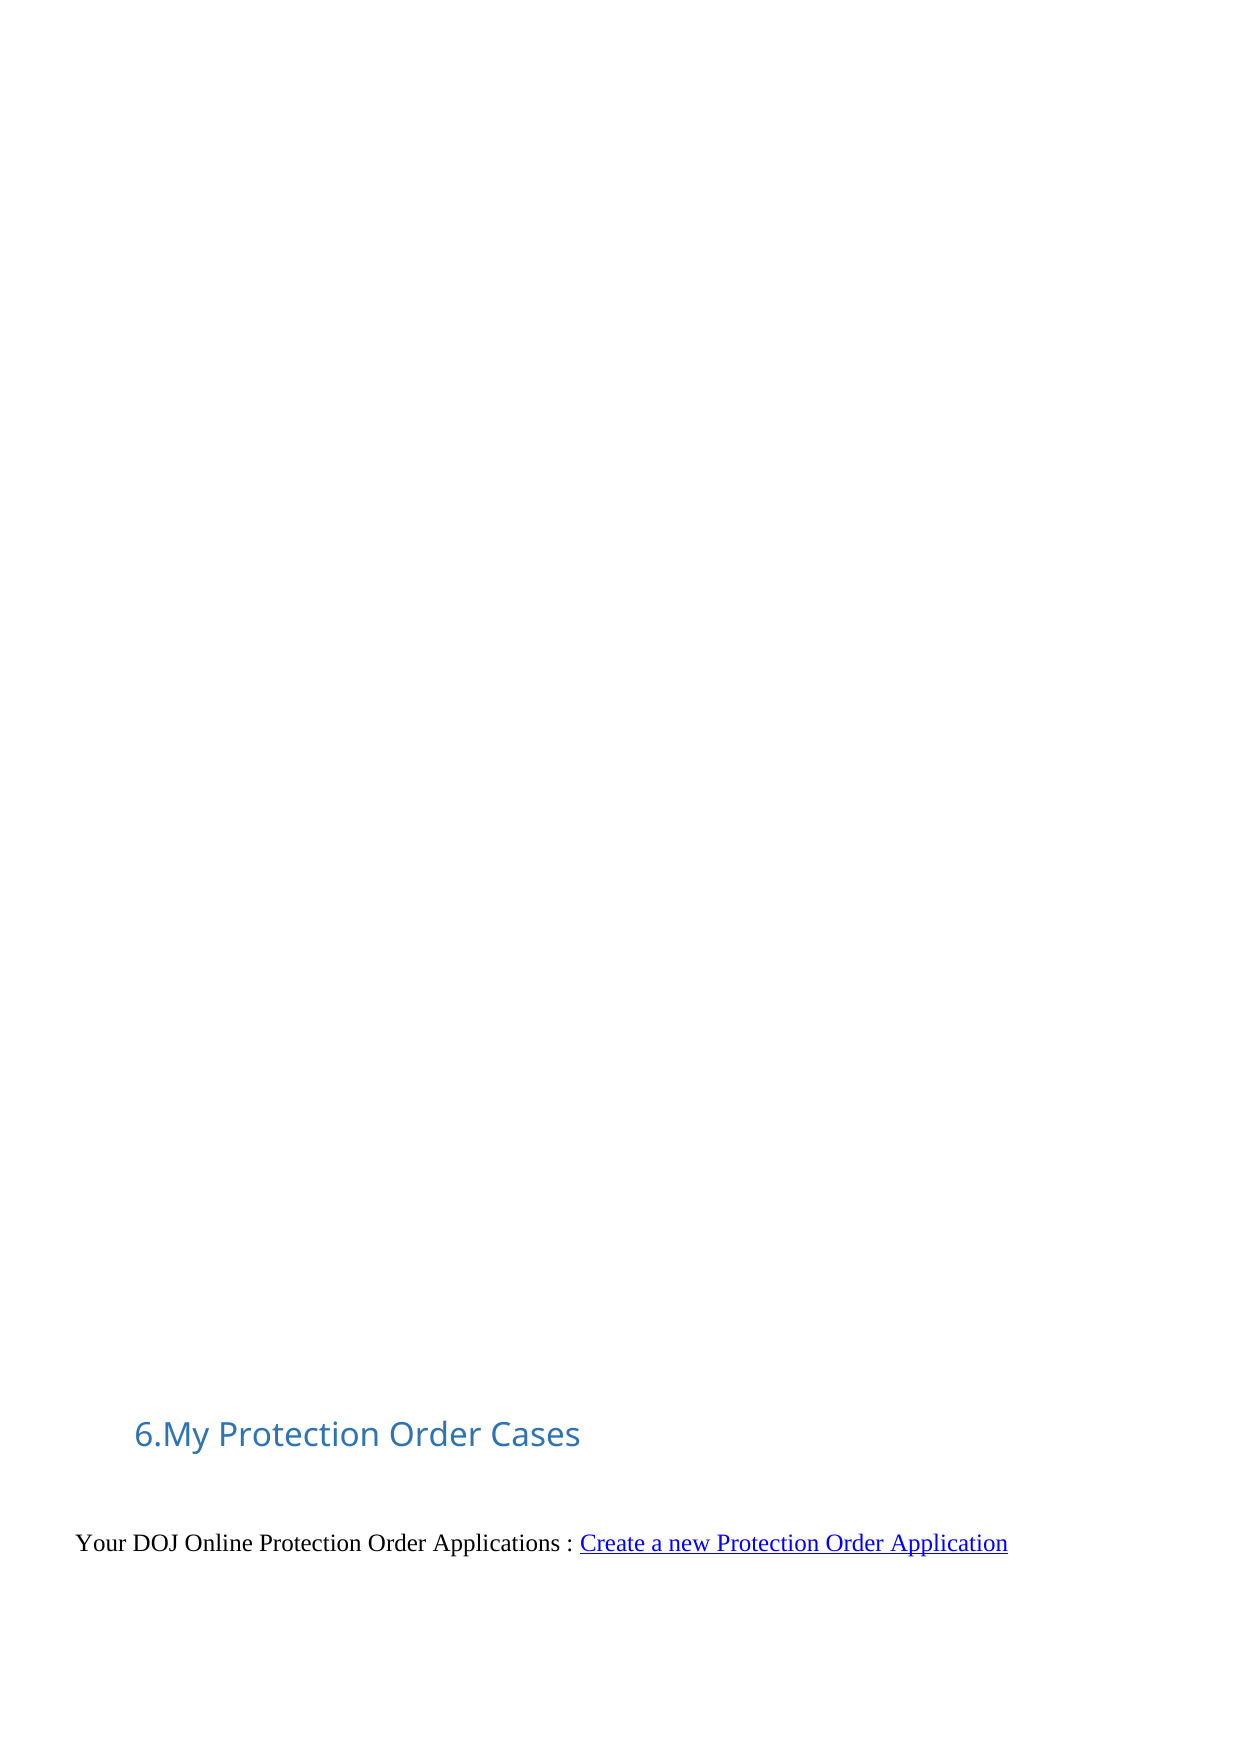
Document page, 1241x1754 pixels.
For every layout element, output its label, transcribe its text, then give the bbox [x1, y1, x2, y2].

text Your DOJ Online Protection Order Applications : Create a new Protection Order Application [75, 1514, 1165, 1571]
subtitle 6.My Protection Order Cases [134, 1406, 1165, 1462]
